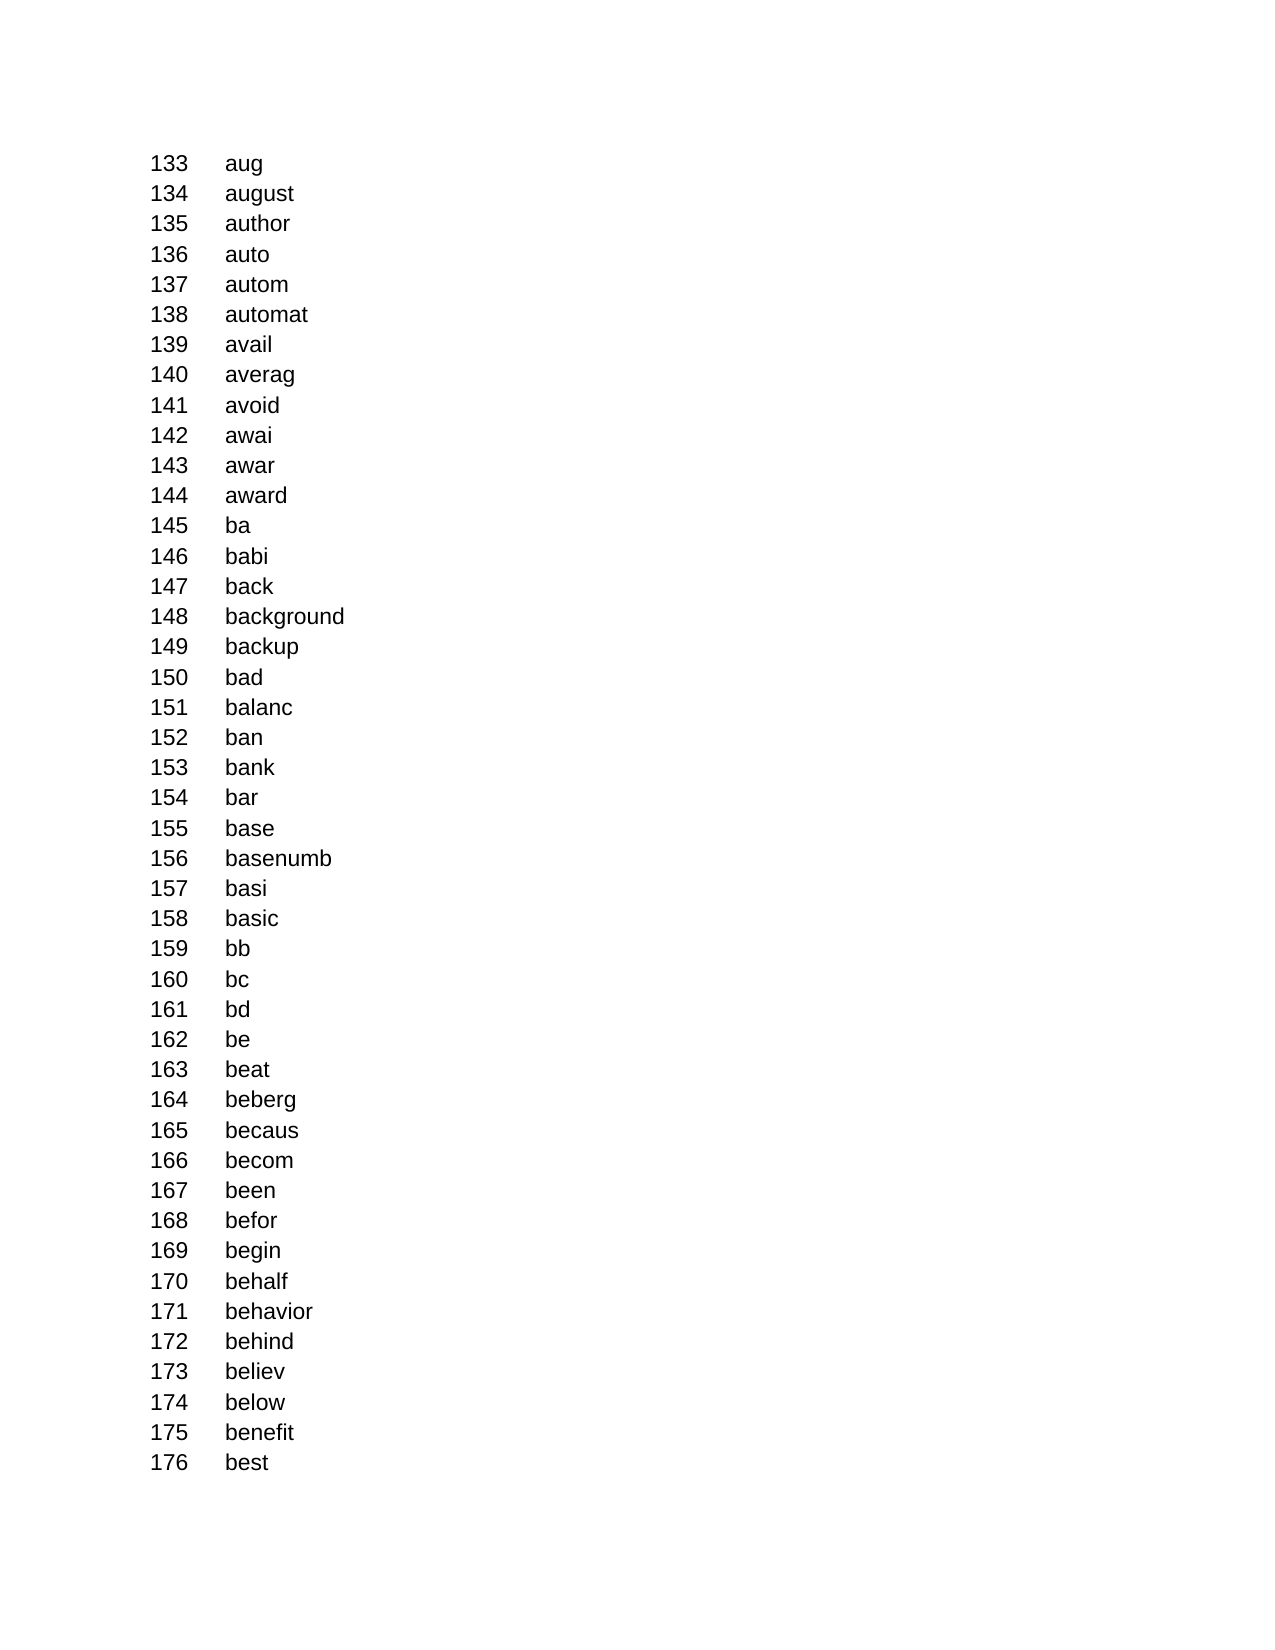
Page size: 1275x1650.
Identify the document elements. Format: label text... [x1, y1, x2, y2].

text 141 avoid [150, 392, 1125, 418]
text 158 basic [150, 905, 1125, 932]
text 174 below [150, 1388, 1125, 1415]
text 157 basi [150, 875, 1125, 901]
text 156 basenumb [150, 845, 1125, 871]
text 166 becom [150, 1147, 1125, 1173]
text 136 auto [150, 241, 1125, 267]
text 160 bc [150, 966, 1125, 992]
text 173 believ [150, 1358, 1125, 1385]
text 175 benefit [150, 1419, 1125, 1445]
text 155 base [150, 814, 1125, 841]
text 150 bad [150, 663, 1125, 690]
text 133 aug [150, 150, 1125, 176]
text 151 balanc [150, 694, 1125, 720]
text 142 awai [150, 422, 1125, 448]
text 137 autom [150, 271, 1125, 297]
text 168 befor [150, 1207, 1125, 1234]
text 135 author [150, 210, 1125, 237]
text 154 bar [150, 784, 1125, 811]
text 171 behavior [150, 1298, 1125, 1324]
text 144 award [150, 482, 1125, 509]
text 152 ban [150, 724, 1125, 750]
text 153 bank [150, 754, 1125, 781]
text 145 ba [150, 512, 1125, 539]
text 165 becaus [150, 1117, 1125, 1143]
text 149 backup [150, 633, 1125, 660]
text 159 bb [150, 935, 1125, 962]
text 139 avail [150, 331, 1125, 358]
text 163 beat [150, 1056, 1125, 1083]
text 161 bd [150, 996, 1125, 1022]
text 172 behind [150, 1328, 1125, 1354]
text 143 awar [150, 452, 1125, 478]
text 169 begin [150, 1237, 1125, 1264]
text 134 august [150, 180, 1125, 207]
text 170 behalf [150, 1268, 1125, 1294]
text 176 best [150, 1449, 1125, 1475]
text 148 background [150, 603, 1125, 629]
text 138 automat [150, 301, 1125, 327]
text 140 averag [150, 361, 1125, 388]
text 167 been [150, 1177, 1125, 1203]
text 147 back [150, 573, 1125, 599]
text 162 be [150, 1026, 1125, 1052]
text 146 babi [150, 543, 1125, 569]
text 164 beberg [150, 1086, 1125, 1113]
